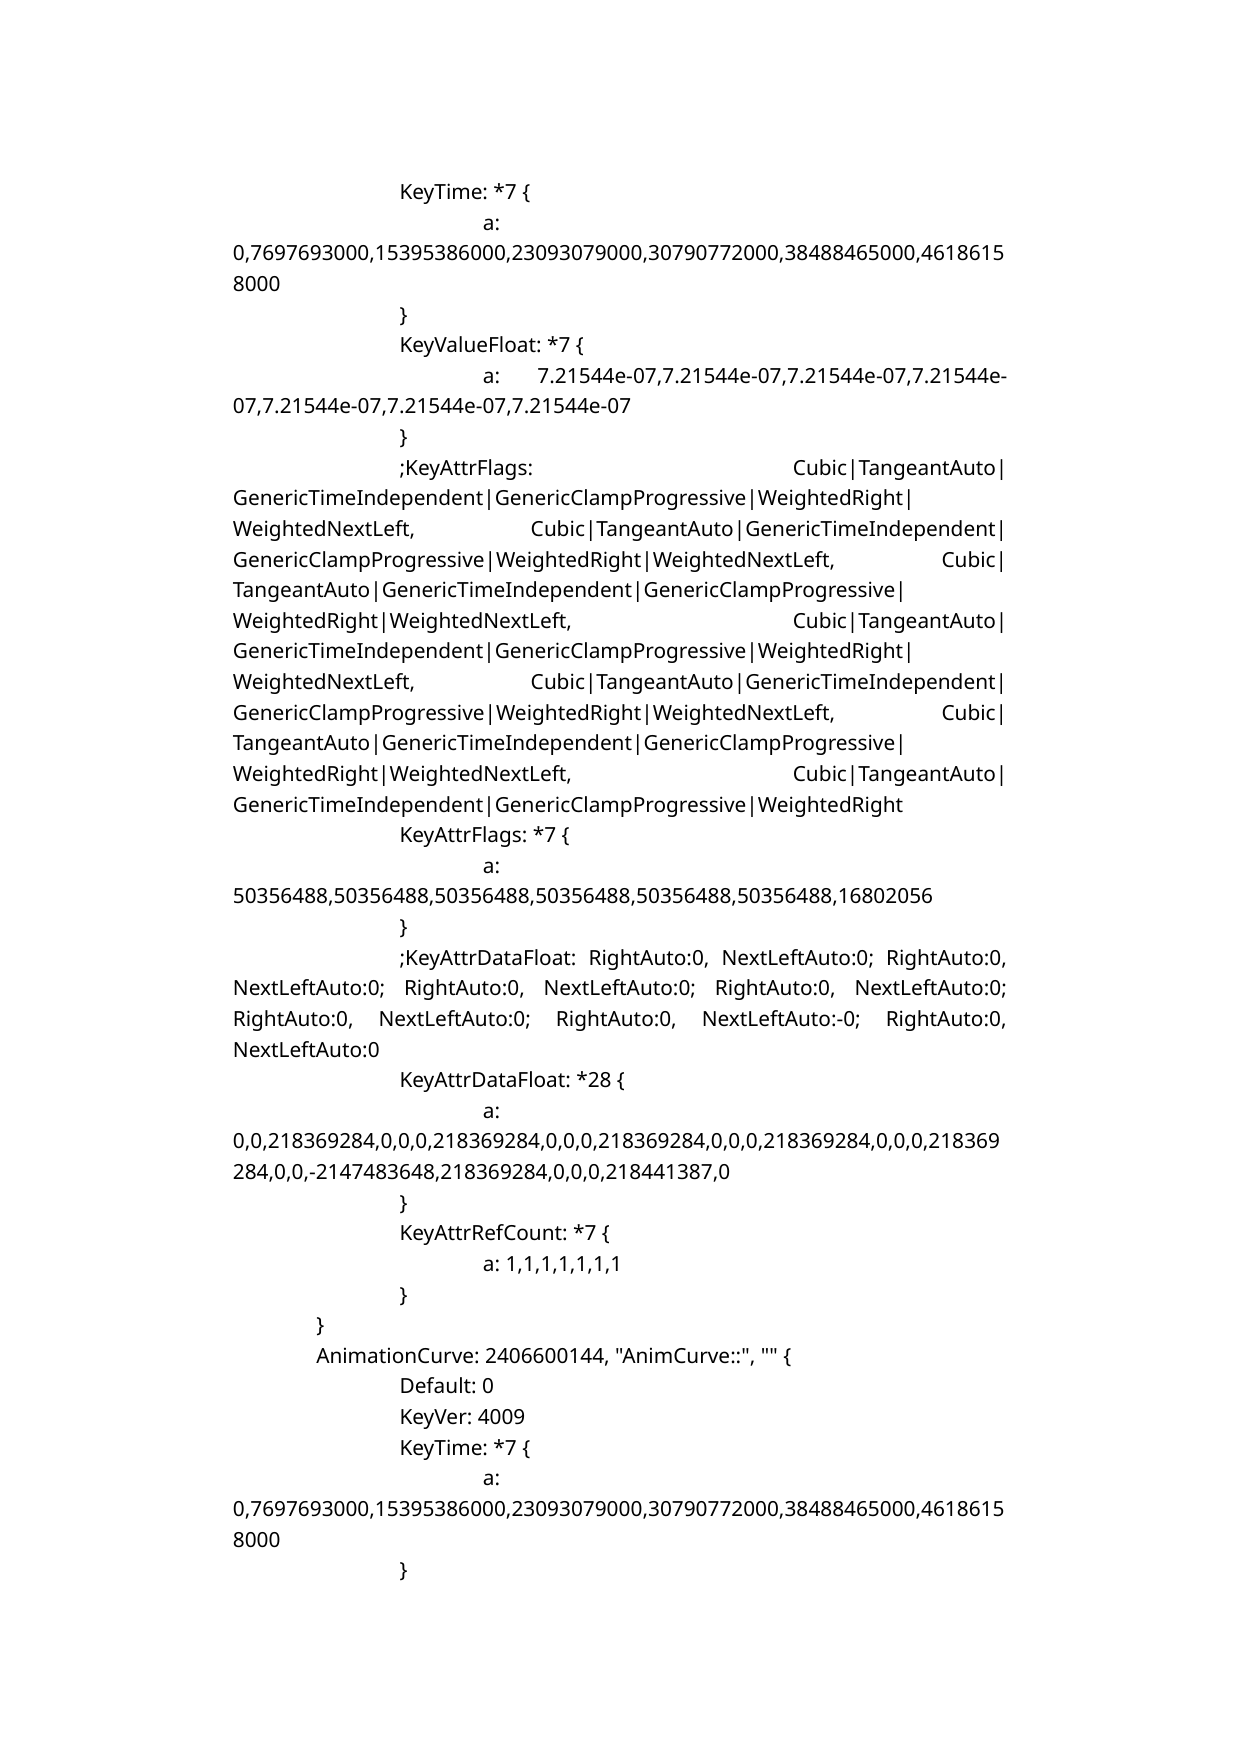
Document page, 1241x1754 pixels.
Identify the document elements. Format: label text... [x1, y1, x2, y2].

text ;KeyAttrFlags: Cubic|TangeantAuto|GenericTimeIndependent|GenericClampProgressive|WeightedRight|WeightedNextLeft, Cubic|TangeantAuto|GenericTimeIndependent|GenericClampProgressive|WeightedRight|WeightedNextLeft, Cubic|TangeantAuto|GenericTimeIndependent|GenericClampProgressive|WeightedRight|WeightedNextLeft, Cubic|TangeantAuto|GenericTimeIndependent|GenericClampProgressive|WeightedRight|WeightedNextLeft, Cubic|TangeantAuto|GenericTimeIndependent|GenericClampProgressive|WeightedRight|WeightedNextLeft, Cubic|TangeantAuto|GenericTimeIndependent|GenericClampProgressive|WeightedRight|WeightedNextLeft, Cubic|TangeantAuto|GenericTimeIndependent|GenericClampProgressive|WeightedRight [233, 453, 1007, 818]
text KeyValueFloat: *7 { [233, 330, 1007, 359]
text Default: 0 [233, 1372, 1007, 1400]
text a: 0,0,218369284,0,0,0,218369284,0,0,0,218369284,0,0,0,218369284,0,0,0,218369284,0,0,-2147483648,218369284,0,0,0,218441387,0 [233, 1096, 1007, 1186]
text KeyTime: *7 { [233, 177, 1007, 206]
text a: 0,7697693000,15395386000,23093079000,30790772000,38488465000,46186158000 [233, 1463, 1007, 1553]
text } [233, 1188, 1007, 1216]
text } [233, 1310, 1007, 1339]
text } [233, 912, 1007, 941]
text KeyAttrFlags: *7 { [233, 820, 1007, 849]
text a: 50356488,50356488,50356488,50356488,50356488,50356488,16802056 [233, 851, 1007, 910]
text } [233, 1555, 1007, 1584]
text } [233, 1280, 1007, 1308]
text KeyAttrDataFloat: *28 { [233, 1065, 1007, 1094]
text a: 0,7697693000,15395386000,23093079000,30790772000,38488465000,46186158000 [233, 208, 1007, 297]
text a: 1,1,1,1,1,1,1 [233, 1249, 1007, 1277]
text AnimationCurve: 2406600144, "AnimCurve::", "" { [233, 1341, 1007, 1369]
text a: 7.21544e-07,7.21544e-07,7.21544e-07,7.21544e-07,7.21544e-07,7.21544e-07,7.21544e-07 [233, 361, 1007, 420]
text } [233, 300, 1007, 328]
text ;KeyAttrDataFloat: RightAuto:0, NextLeftAuto:0; RightAuto:0, NextLeftAuto:0; RightAuto:0, NextLeftAuto:0; RightAuto:0, NextLeftAuto:0; RightAuto:0, NextLeftAuto:0; RightAuto:0, NextLeftAuto:-0; RightAuto:0, NextLeftAuto:0 [233, 943, 1007, 1063]
text KeyVer: 4009 [233, 1402, 1007, 1431]
text KeyTime: *7 { [233, 1433, 1007, 1461]
text } [233, 422, 1007, 451]
text KeyAttrRefCount: *7 { [233, 1218, 1007, 1247]
